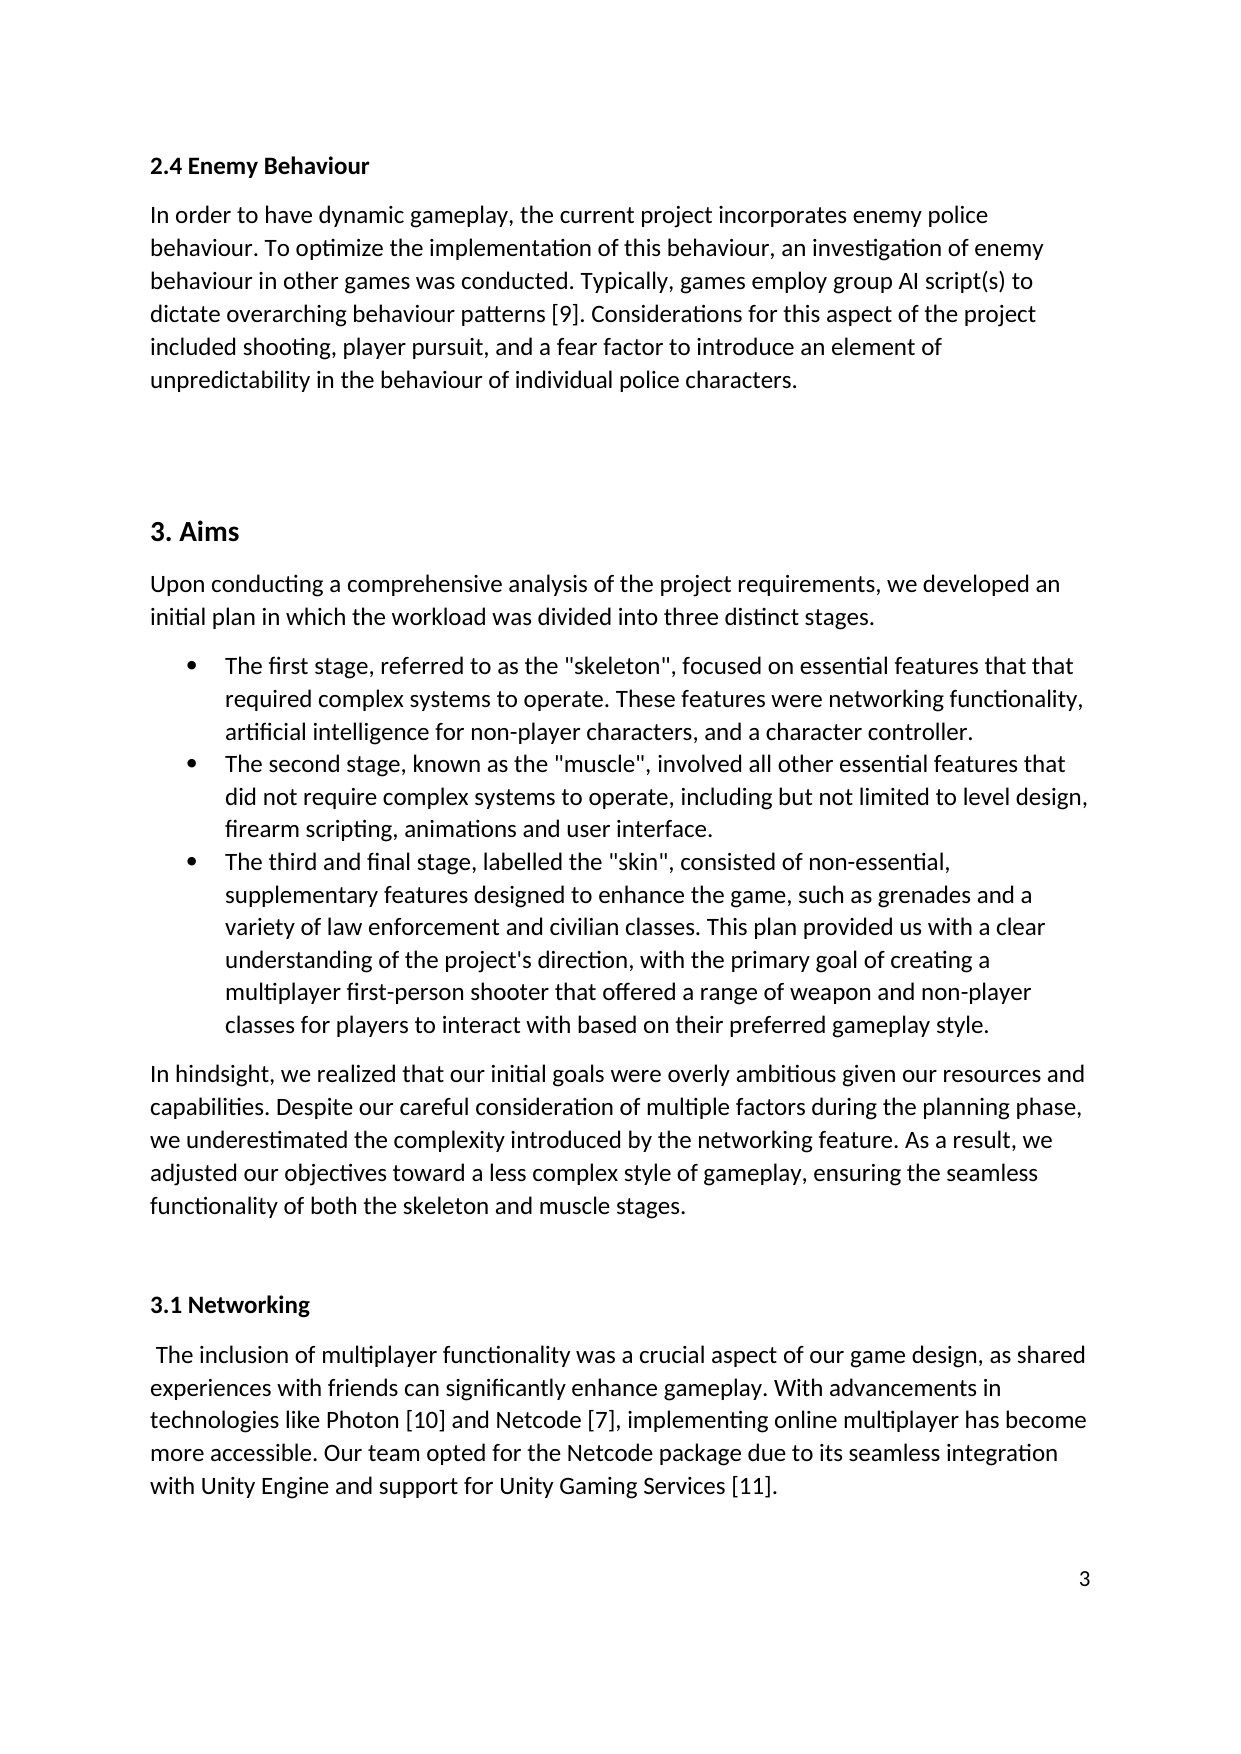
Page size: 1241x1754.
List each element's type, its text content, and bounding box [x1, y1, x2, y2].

text 3. Aims [150, 513, 1090, 548]
text 2.4 Enemy Behaviour [150, 150, 1090, 181]
list The third and final stage, labelled the "skin", consisted of non-essential, supplementary features designed to enhance the game, such as grenades and a variety of law enforcement and civilian classes. This plan provided us with a clear understanding of the project's direction, with the primary goal of creating a multiplayer first-person shooter that offered a range of weapon and non-player classes for players to interact with based on their preferred gameplay style. [187, 846, 1090, 1040]
text In order to have dynamic gameplay, the current project incorporates enemy police behaviour. To optimize the implementation of this behaviour, an investigation of enemy behaviour in other games was conducted. Typically, games employ group AI script(s) to dictate overarching behaviour patterns [9]. Considerations for this aspect of the project included shooting, player pursuit, and a fear factor to introduce an element of unpredictability in the behaviour of individual police characters. [150, 199, 1090, 395]
text Upon conducting a comprehensive analysis of the project requirements, we developed an initial plan in which the workload was divided into three distinct stages. [150, 568, 1090, 631]
list The first stage, referred to as the "skeleton", focused on essential features that that required complex systems to operate. These features were networking functionality, artificial intelligence for non-player characters, and a character controller. [187, 651, 1090, 746]
list The second stage, known as the "muscle", involved all other essential features that did not require complex systems to operate, including but not limited to level design, firearm scripting, animations and user interface. [187, 748, 1090, 844]
text 3.1 Networking [150, 1289, 1090, 1320]
text In hindsight, we realized that our initial goals were overly ambitious given our resources and capabilities. Despite our careful consideration of multiple factors during the planning phase, we underestimated the complexity introduced by the networking feature. As a result, we adjusted our objectives toward a less complex style of gameplay, ensuring the seamless functionality of both the skeleton and muscle stages. [150, 1058, 1090, 1221]
